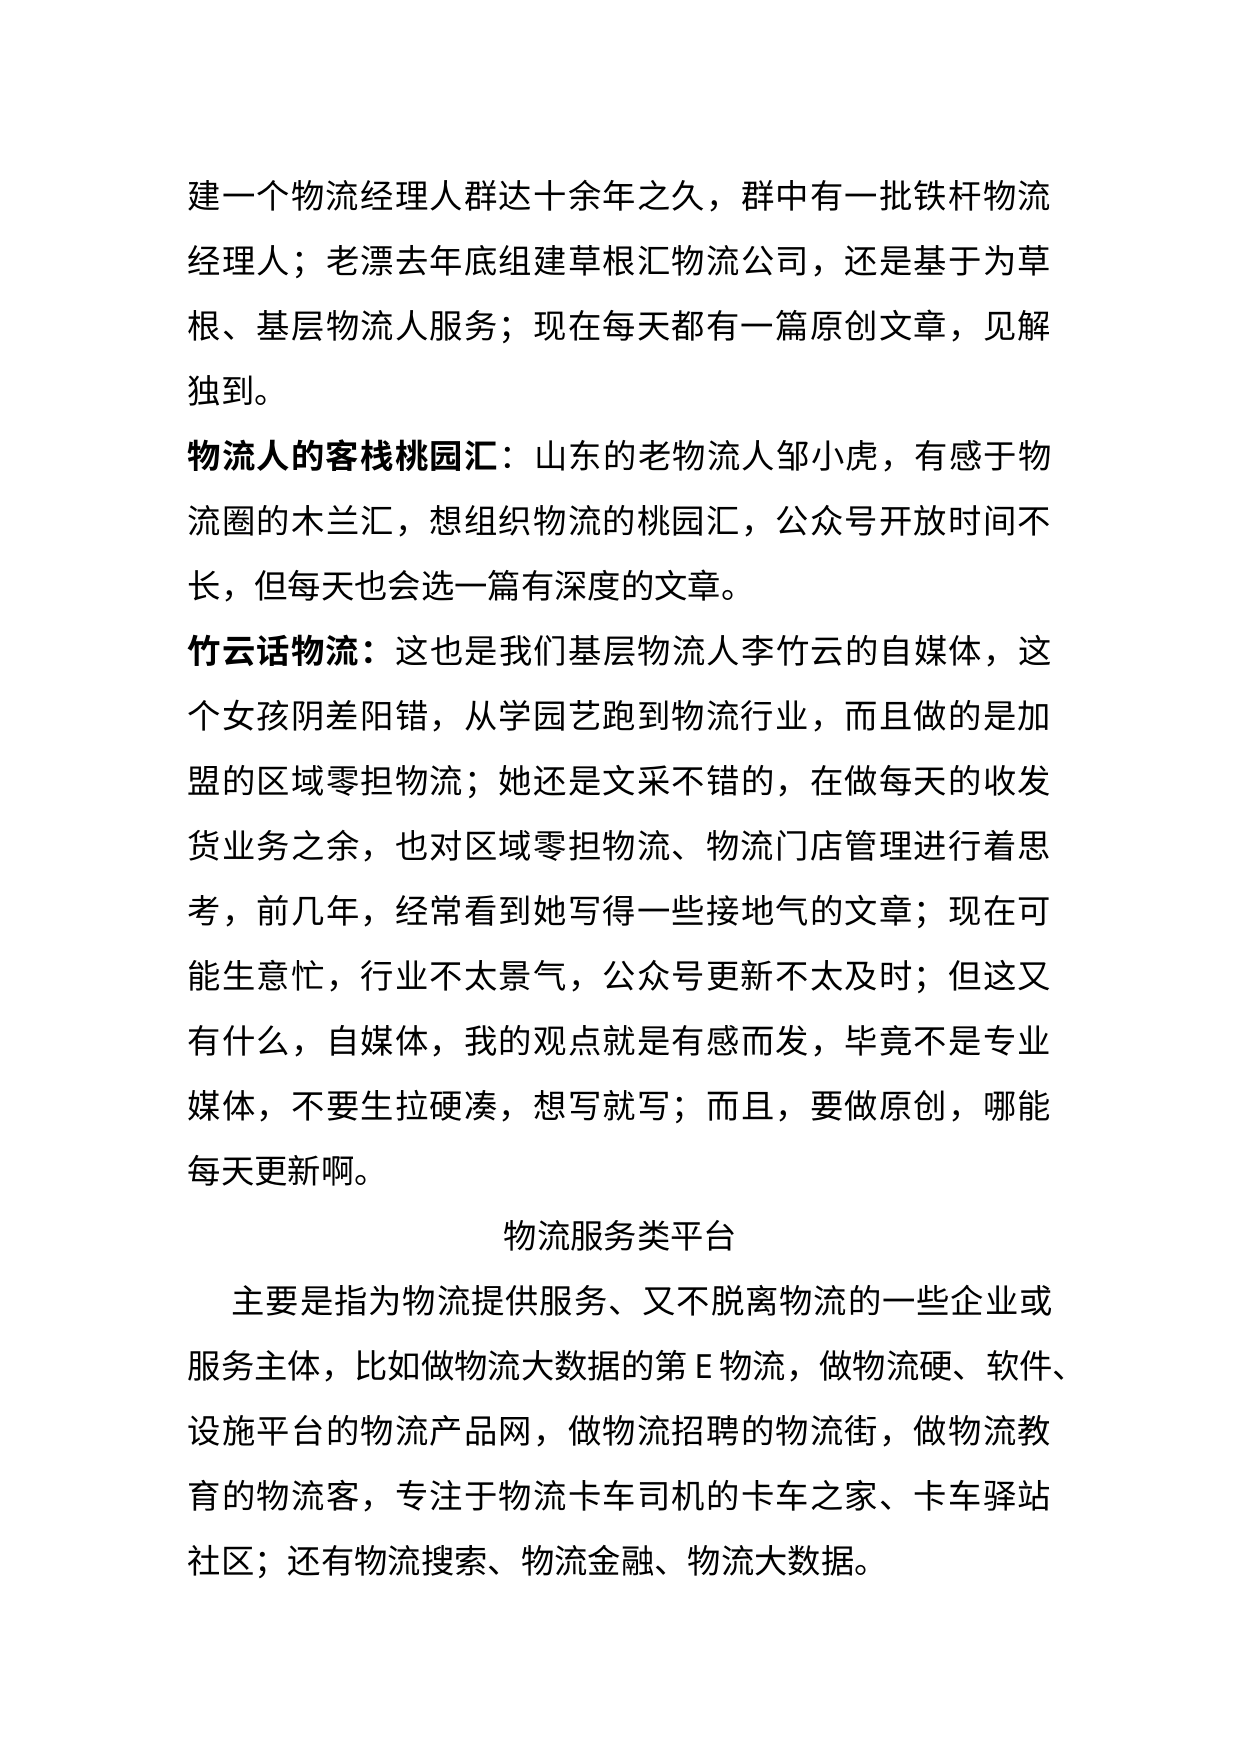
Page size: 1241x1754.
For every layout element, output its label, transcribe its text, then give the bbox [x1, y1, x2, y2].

text 物流人的客栈桃园汇：山东的老物流人邹小虎，有感于物流圈的木兰汇，想组织物流的桃园汇，公众号开放时间不长，但每天也会选一篇有深度的文章。 [187, 422, 1053, 617]
text 竹云话物流：这也是我们基层物流人李竹云的自媒体，这个女孩阴差阳错，从学园艺跑到物流行业，而且做的是加盟的区域零担物流；她还是文采不错的，在做每天的收发货业务之余，也对区域零担物流、物流门店管理进行着思考，前几年，经常看到她写得一些接地气的文章；现在可能生意忙，行业不太景气，公众号更新不太及时；但这又有什么，自媒体，我的观点就是有感而发，毕竟不是专业媒体，不要生拉硬凑，想写就写；而且，要做原创，哪能每天更新啊。 [187, 617, 1053, 1202]
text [187, 162, 1053, 422]
text 物流服务类平台 [187, 1202, 1053, 1267]
text 主要是指为物流提供服务、又不脱离物流的一些企业或服务主体，比如做物流大数据的第E物流，做物流硬、软件、设施平台的物流产品网，做物流招聘的物流街，做物流教育的物流客，专注于物流卡车司机的卡车之家、卡车驿站社区；还有物流搜索、物流金融、物流大数据。 [187, 1267, 1053, 1592]
